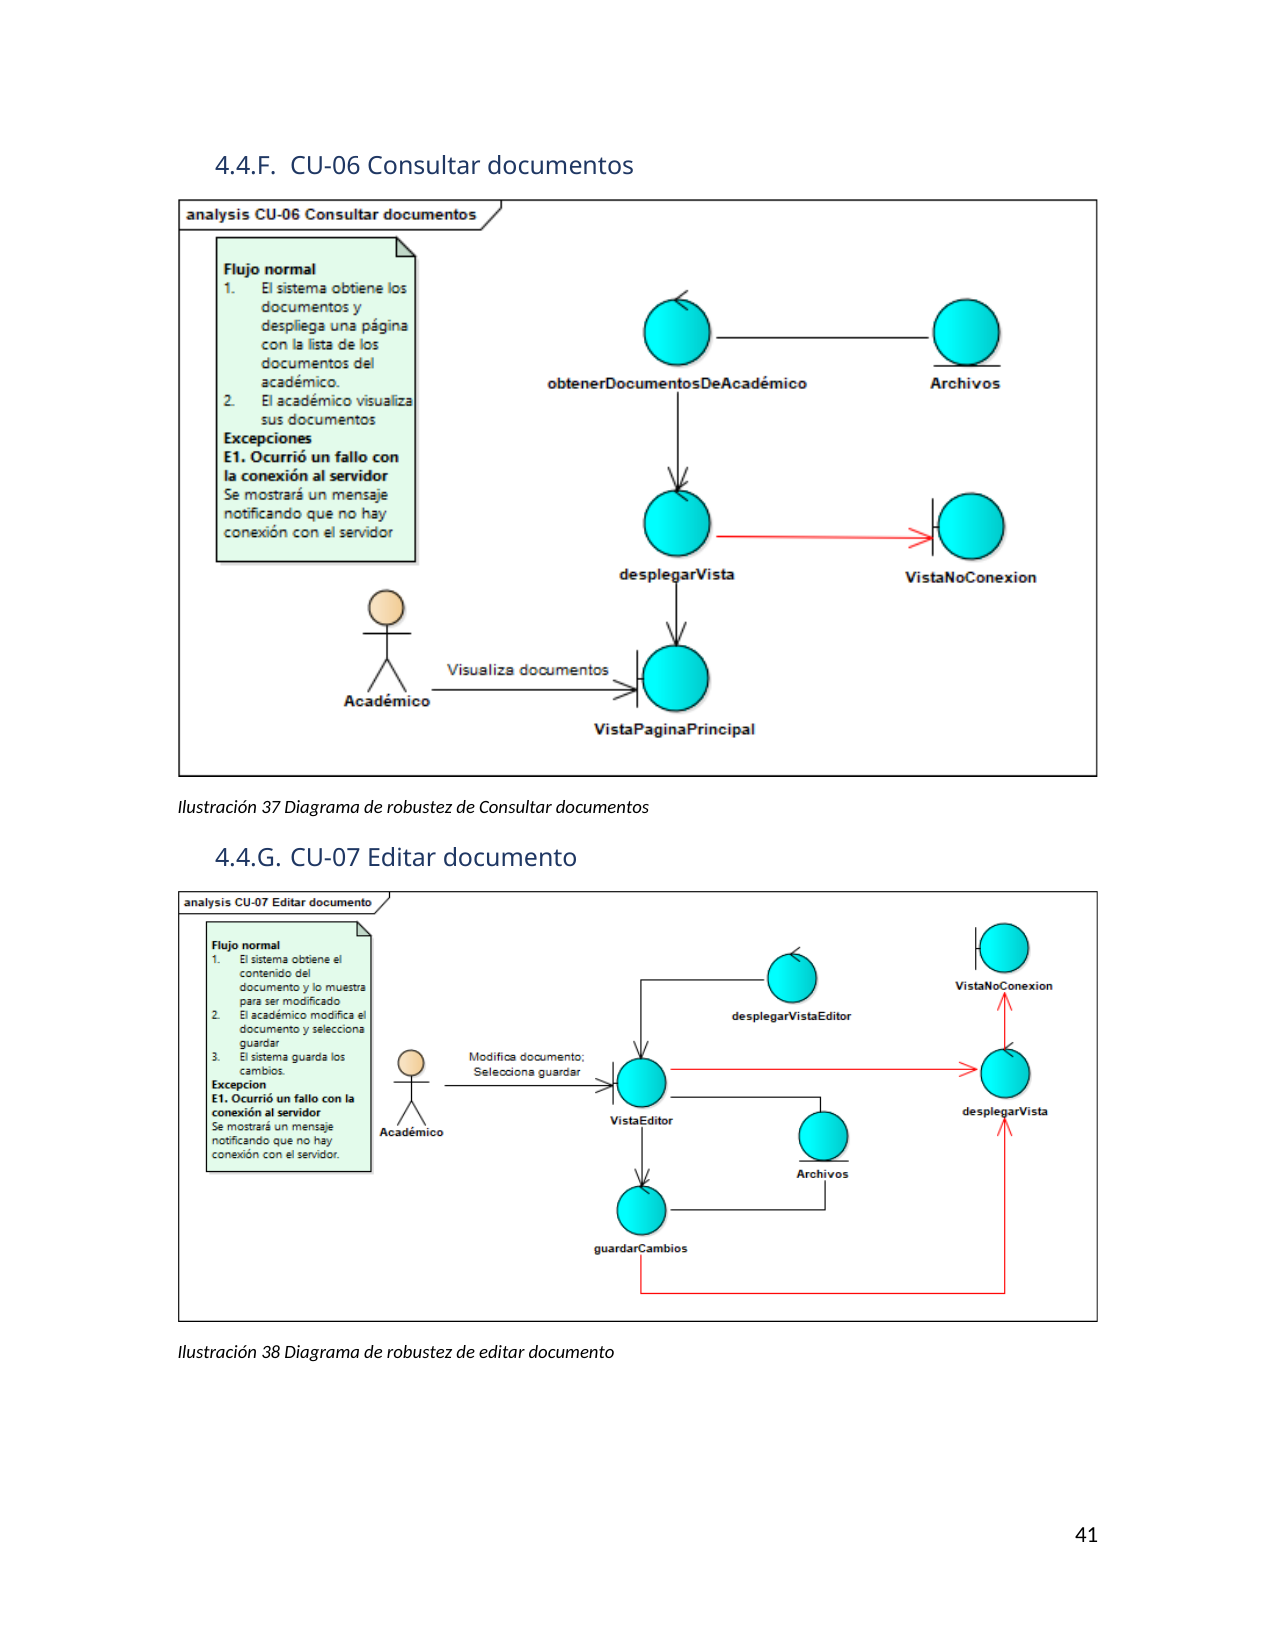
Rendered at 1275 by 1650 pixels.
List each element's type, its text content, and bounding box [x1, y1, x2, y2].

text Ilustración 38 Diagrama de robustez de editar documento [177, 1340, 1098, 1363]
subtitle CU-07 Editar documento [215, 839, 1098, 873]
text Ilustración 37 Diagrama de robustez de Consultar documentos [177, 796, 1098, 818]
picture [177, 198, 1098, 777]
subtitle CU-06 Consultar documentos [215, 148, 1098, 182]
picture [177, 890, 1098, 1322]
